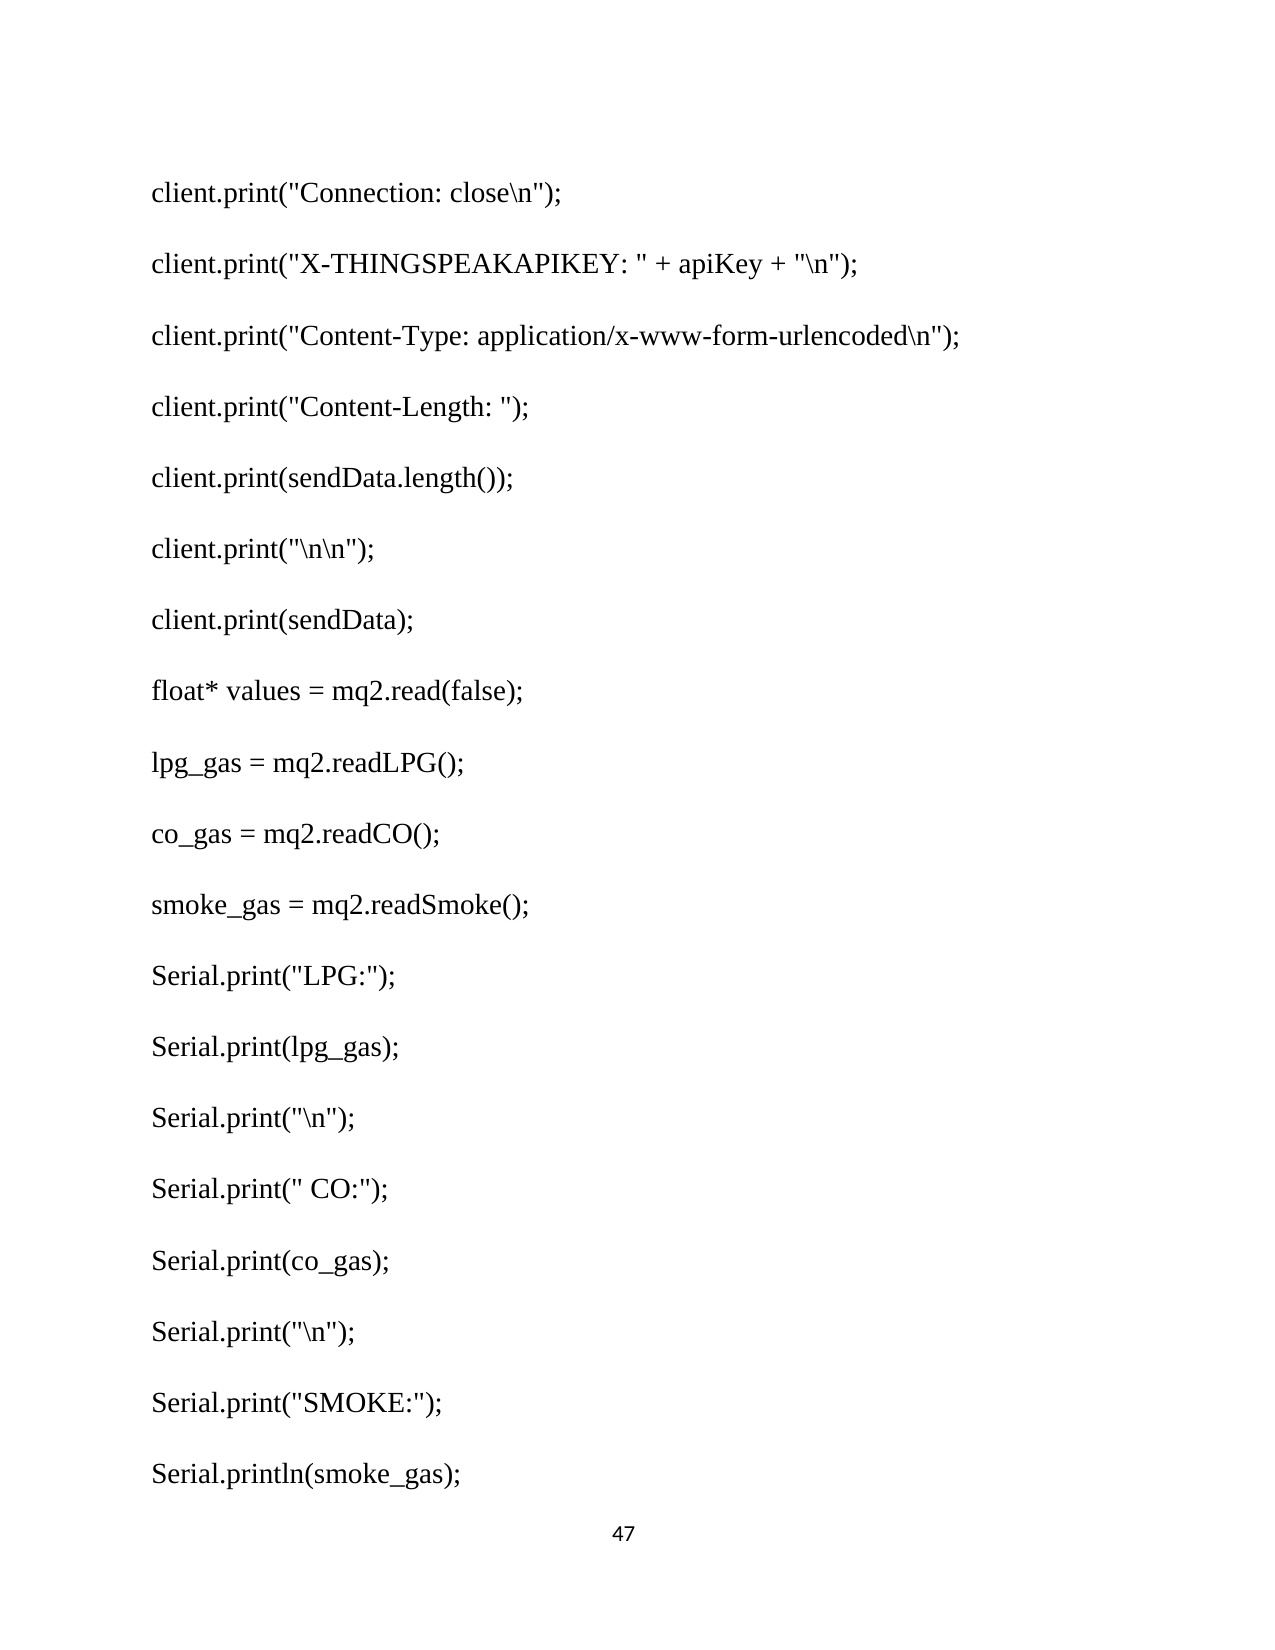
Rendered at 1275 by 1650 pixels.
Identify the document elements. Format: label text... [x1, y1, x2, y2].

text client.print(sendData); [122, 602, 1125, 636]
text Serial.print(" CO:"); [122, 1172, 1125, 1205]
text client.print("\n\n"); [122, 531, 1125, 565]
text client.print("Content-Type: application/x-www-form-urlencoded\n"); [122, 318, 1125, 351]
text co_gas = mq2.readCO(); [122, 816, 1125, 849]
text client.print("Content-Length: "); [122, 389, 1125, 422]
text client.print("X-THINGSPEAKAPIKEY: " + apiKey + "\n"); [122, 247, 1125, 280]
text Serial.print("SMOKE:"); [122, 1385, 1125, 1418]
text Serial.print(lpg_gas); [122, 1029, 1125, 1063]
text Serial.print("\n"); [122, 1314, 1125, 1347]
text Serial.print("LPG:"); [122, 958, 1125, 992]
text Serial.print(co_gas); [122, 1243, 1125, 1276]
text lpg_gas = mq2.readLPG(); [122, 745, 1125, 778]
text Serial.print("\n"); [122, 1100, 1125, 1134]
text Serial.println(smoke_gas); [122, 1456, 1125, 1490]
text float* values = mq2.read(false); [122, 673, 1125, 707]
text client.print(sendData.length()); [122, 460, 1125, 494]
text client.print("Connection: close\n"); [122, 176, 1125, 209]
text smoke_gas = mq2.readSmoke(); [122, 887, 1125, 921]
